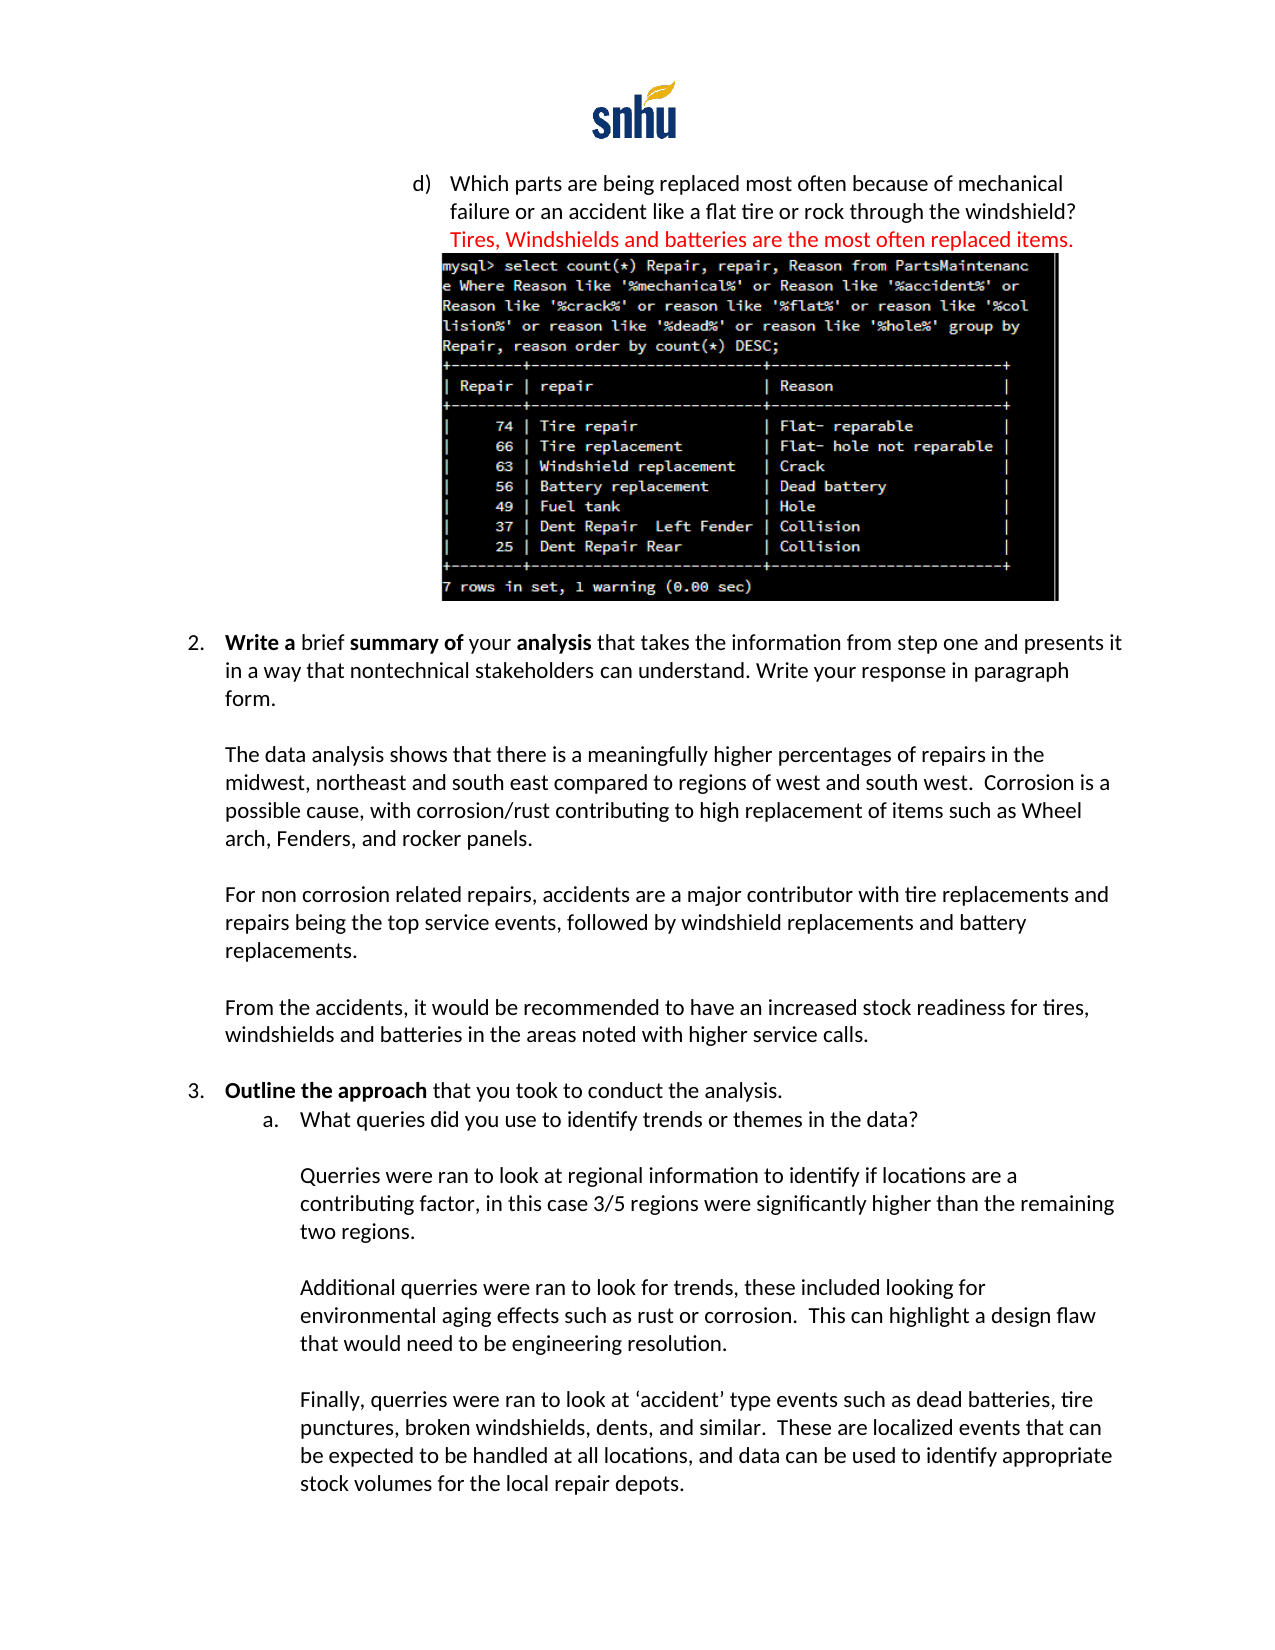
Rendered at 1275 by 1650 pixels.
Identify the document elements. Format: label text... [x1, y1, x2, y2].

list What queries did you use to identify trends or themes in the data? [262, 1105, 1125, 1133]
list Write a brief summary of your analysis that takes the information from step one and presents it in a way that nontechnical stakeholders can understand. Write your response in paragraph form. [187, 628, 1125, 712]
list Querries were ran to look at regional information to identify if locations are a contributing factor, in this case 3/5 regions were significantly higher than the remaining two regions. [300, 1161, 1125, 1245]
list Which parts are being replaced most often because of mechanical failure or an accident like a flat tire or rock through the windshield? [412, 169, 1125, 225]
list Tires, Windshields and batteries are the most often replaced items. [375, 225, 1125, 253]
list From the accidents, it would be recommended to have an increased stock readiness for tires, windshields and batteries in the areas noted with higher service calls. [225, 993, 1125, 1049]
list For non corrosion related repairs, accidents are a major contributor with tire replacements and repairs being the top service events, followed by windshield replacements and battery replacements. [225, 881, 1125, 964]
picture [441, 253, 1059, 601]
list Outline the approach that you took to conduct the analysis. [187, 1077, 1125, 1105]
picture [573, 75, 702, 147]
list The data analysis shows that there is a meaningfully higher percentages of repairs in the midwest, northeast and south east compared to regions of west and south west. Corrosion is a possible cause, with corrosion/rust contributing to high replacement of items such as Wheel arch, Fenders, and rocker panels. [225, 740, 1125, 852]
list Finally, querries were ran to look at ‘accident’ type events such as dead batteries, tire punctures, broken windshields, dents, and similar. These are localized events that can be expected to be handled at all locations, and data can be used to identify appropriate stock volumes for the local repair depots. [300, 1385, 1125, 1497]
list Additional querries were ran to look for trends, these included looking for environmental aging effects such as rust or corrosion. This can highlight a design flaw that would need to be engineering resolution. [300, 1273, 1125, 1357]
